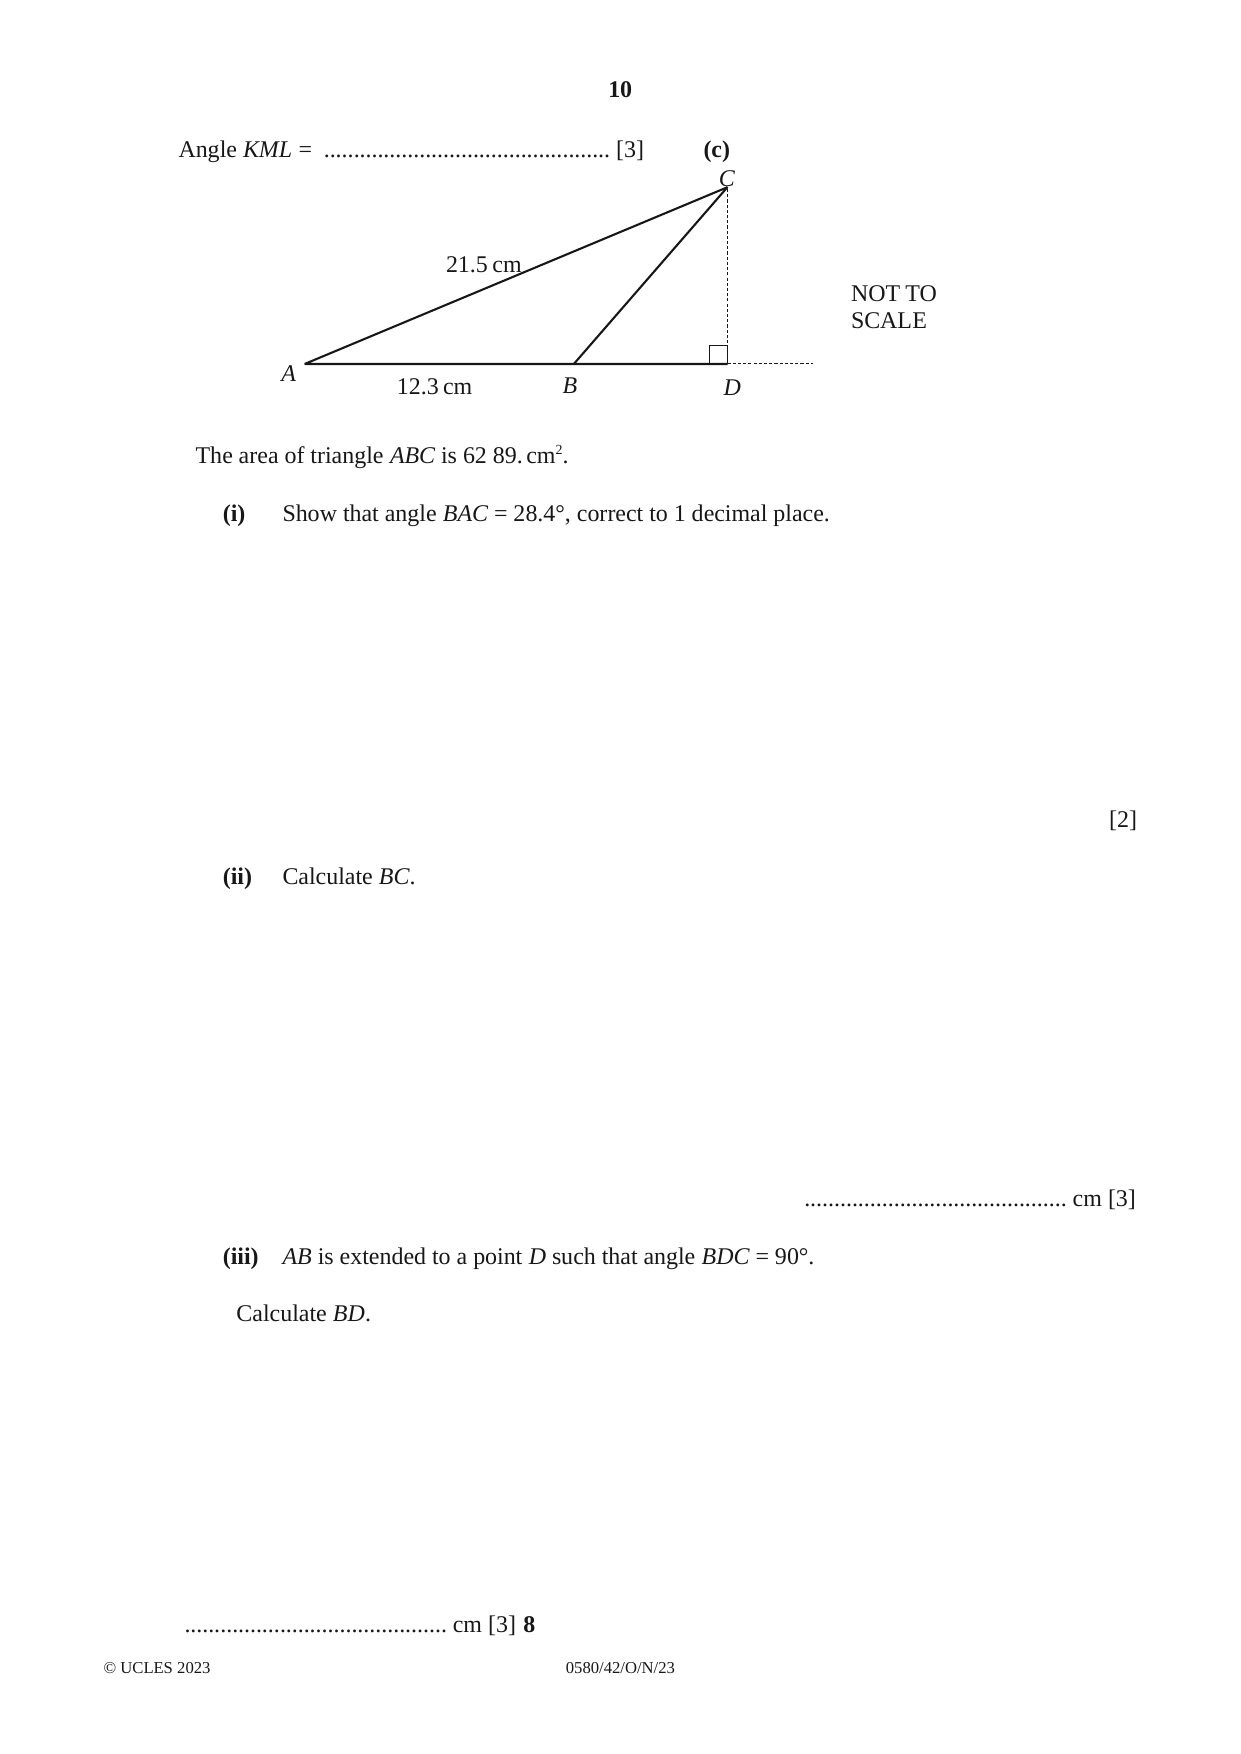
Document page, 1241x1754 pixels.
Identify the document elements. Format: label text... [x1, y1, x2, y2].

text ............................................ cm [3] 8 [102, 1611, 1137, 1638]
list Show that angle BAC = 28.4°, correct to 1 decimal place. [223, 499, 1137, 526]
list AB is extended to a point D such that angle BDC = 90°. [223, 1242, 1137, 1269]
text ............................................ cm [3] [102, 1184, 1137, 1212]
list Calculate BC. [223, 862, 1137, 890]
text Calculate BD. [102, 1299, 1137, 1327]
text Angle KML = ................................................ [3] (c) [102, 135, 1137, 162]
text [2] [102, 805, 1137, 832]
text The area of triangle ABC is 62 89. cm2. [102, 441, 1137, 469]
